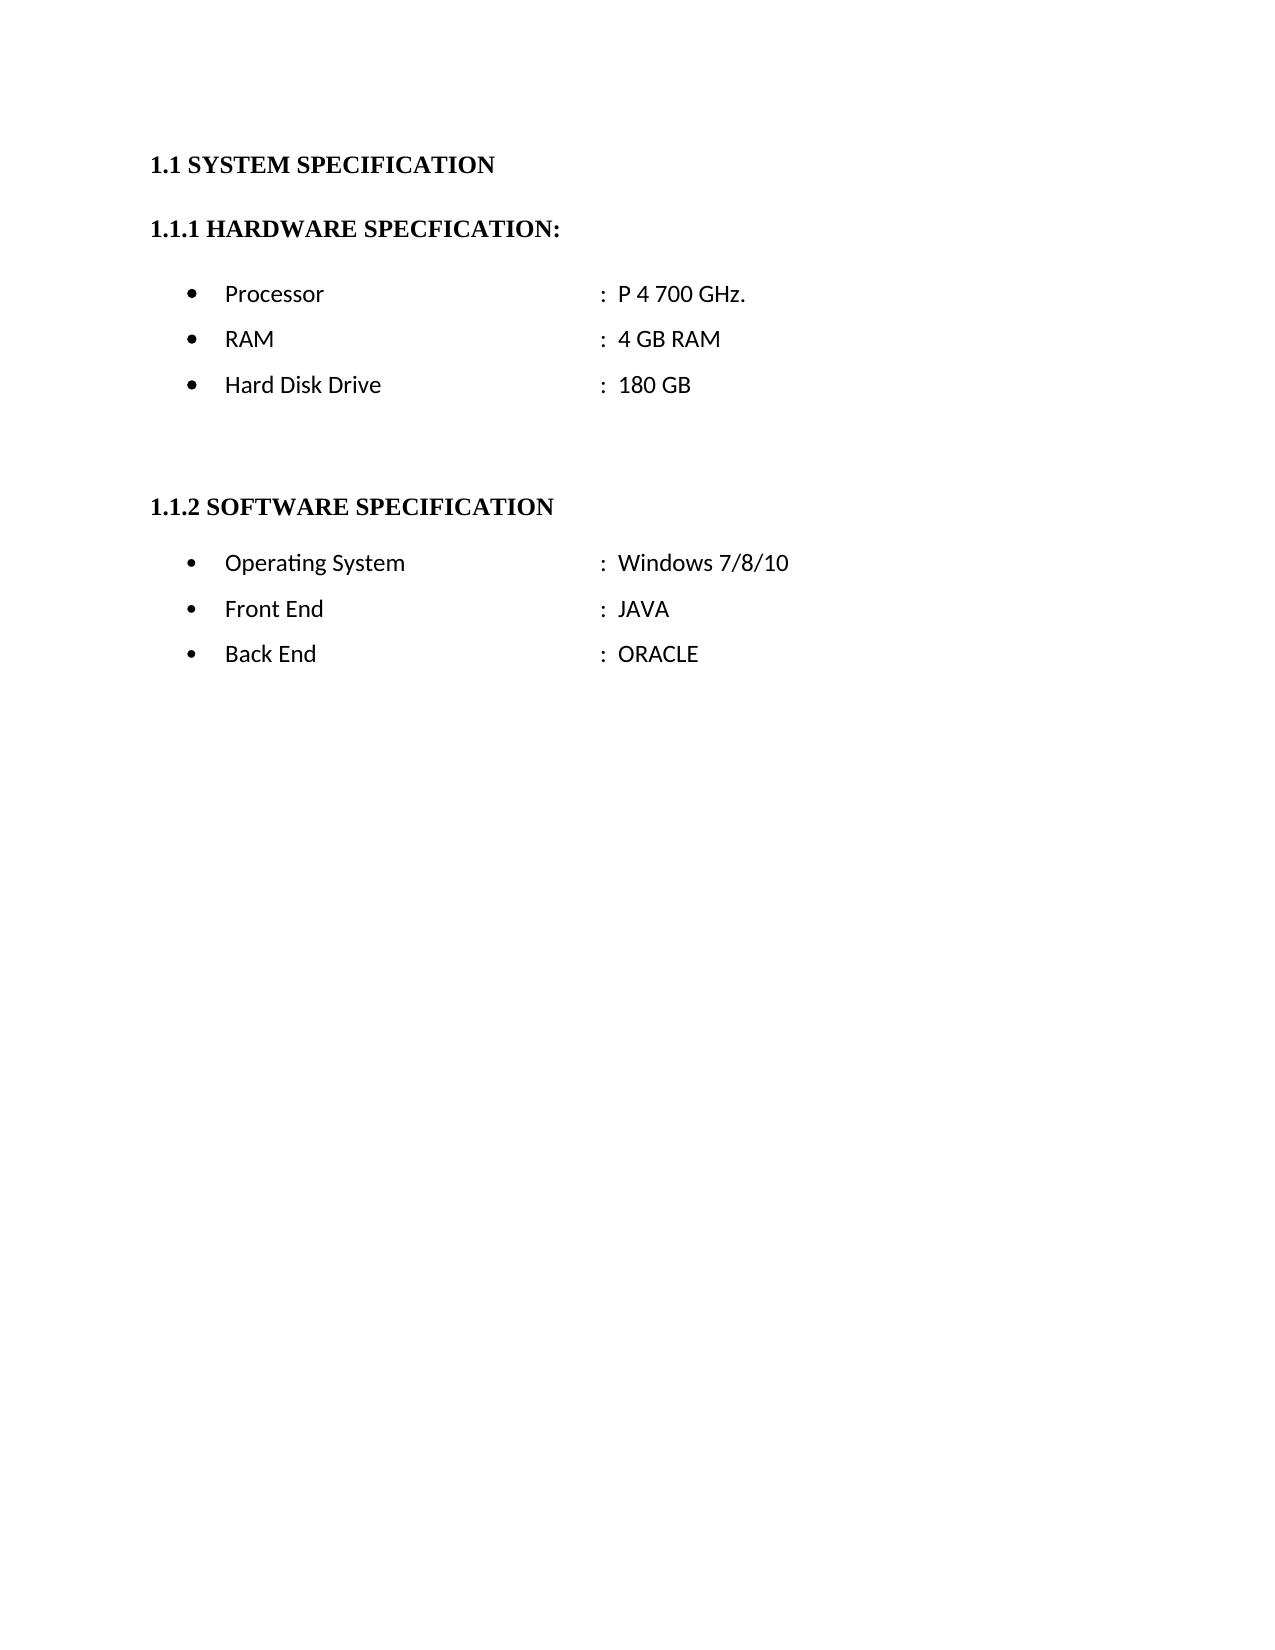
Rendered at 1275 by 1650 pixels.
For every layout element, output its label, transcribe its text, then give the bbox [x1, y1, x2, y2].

text 1.1.2 SOFTWARE SPECIFICATION [150, 492, 1125, 520]
list Operating System : Windows 7/8/10 [187, 547, 1125, 578]
text 1.1.1 HARDWARE SPECFICATION: [150, 214, 1125, 243]
list Hard Disk Drive : 180 GB [187, 369, 1125, 400]
list Back End : ORACLE [187, 639, 1125, 669]
list RAM : 4 GB RAM [187, 324, 1125, 354]
text 1.1 SYSTEM SPECIFICATION [150, 150, 1125, 179]
list Processor : P 4 700 GHz. [187, 278, 1125, 308]
list Front End : JAVA [187, 593, 1125, 623]
